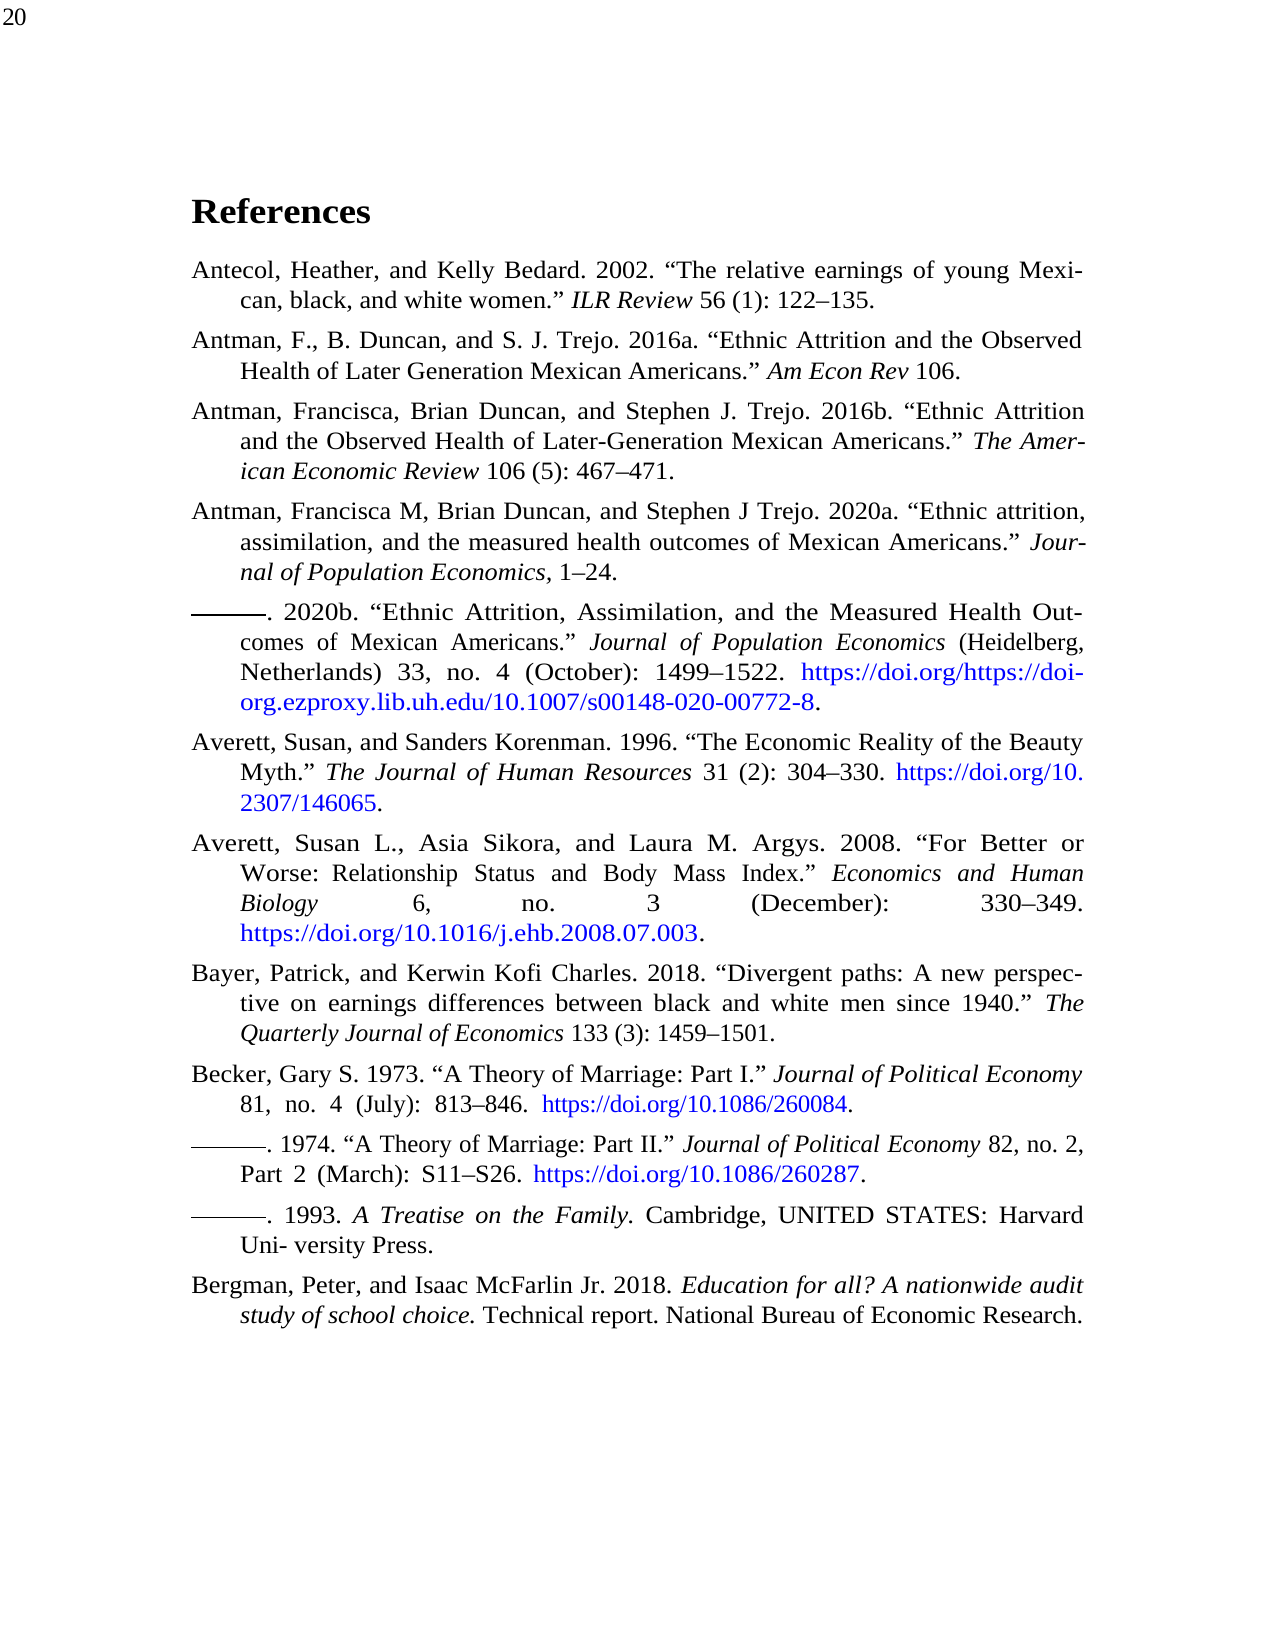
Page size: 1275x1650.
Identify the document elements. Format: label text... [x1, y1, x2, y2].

text Antman, F., B. Duncan, and S. J. Trejo. 2016a. “Ethnic Attrition and the Observed Health of Later Generation Mexican Americans.” Am Econ Rev 106. [191, 326, 1084, 384]
text . 2020b. “Ethnic Attrition, Assimilation, and the Measured Health Out- comes of Mexican Americans.” Journal of Population Economics (Heidelberg, Netherlands) 33, no. 4 (October): 1499–1522. https://doi.org/https://doi- org.ezproxy.lib.uh.edu/10.1007/s00148-020-00772-8. [240, 597, 1084, 716]
text Becker, Gary S. 1973. “A Theory of Marriage: Part I.” Journal of Political Economy [191, 1059, 1196, 1087]
text Averett, Susan L., Asia Sikora, and Laura M. Argys. 2008. “For Better or Worse: Relationship Status and Body Mass Index.” Economics and Human Biology 6, no. 3 (December): 330–349. https://doi.org/10.1016/j.ehb.2008.07.003. [191, 828, 1084, 947]
subtitle Bayer, Patrick, and Kerwin Kofi Charles. 2018. “Divergent paths: A new perspec- tive on earnings differences between black and white men since 1940.” The Quarterly Journal of Economics 133 (3): 1459–1501. [191, 958, 1084, 1047]
text Bergman, Peter, and Isaac McFarlin Jr. 2018. Education for all? A nationwide audit study of school choice. Technical report. National Bureau of Economic Research. [191, 1270, 1084, 1329]
text 81, no. 4 (July): 813–846. https://doi.org/10.1086/260084. [240, 1089, 1196, 1118]
text Antecol, Heather, and Kelly Bedard. 2002. “The relative earnings of young Mexi- can, black, and white women.” ILR Review 56 (1): 122–135. [191, 255, 1084, 314]
subtitle References [191, 191, 1196, 232]
text Averett, Susan, and Sanders Korenman. 1996. “The Economic Reality of the Beauty Myth.” The Journal of Human Resources 31 (2): 304–330. https://doi.org/10. 2307/146065. [191, 727, 1084, 816]
text . 1974. “A Theory of Marriage: Part II.” Journal of Political Economy 82, no. 2, Part 2 (March): S11–S26. https://doi.org/10.1086/260287. [240, 1129, 1084, 1188]
text Antman, Francisca M, Brian Duncan, and Stephen J Trejo. 2020a. “Ethnic attrition, assimilation, and the measured health outcomes of Mexican Americans.” Jour- nal of Population Economics, 1–24. [191, 496, 1086, 585]
text . 1993. A Treatise on the Family. Cambridge, UNITED STATES: Harvard Uni- versity Press. [240, 1200, 1084, 1258]
text Antman, Francisca, Brian Duncan, and Stephen J. Trejo. 2016b. “Ethnic Attrition and the Observed Health of Later-Generation Mexican Americans.” The Amer- ican Economic Review 106 (5): 467–471. [191, 396, 1086, 485]
